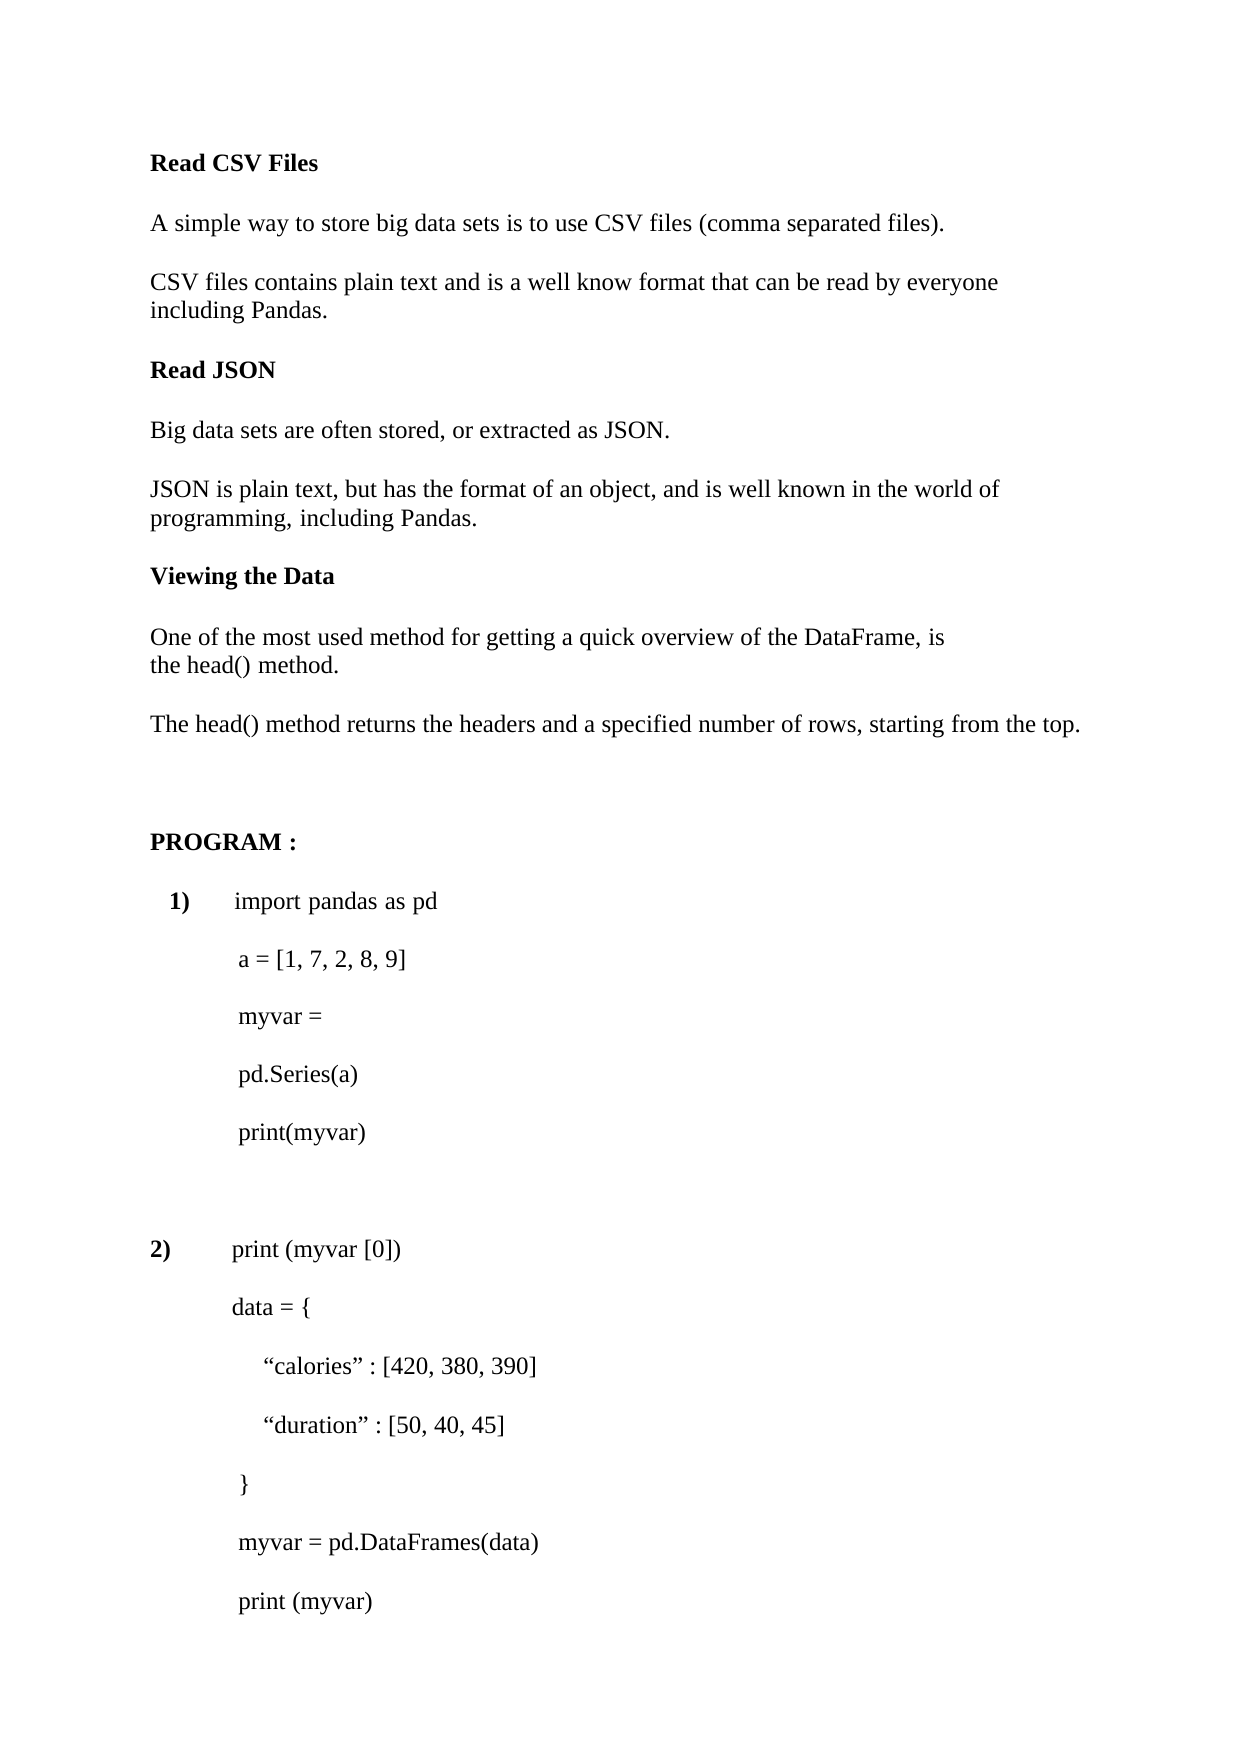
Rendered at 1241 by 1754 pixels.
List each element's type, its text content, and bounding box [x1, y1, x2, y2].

text JSON is plain text, but has the format of an object, and is well known in the world of programming, including Pandas. [150, 474, 1002, 531]
text “duration” : [50, 40, 45] [263, 1410, 1126, 1439]
text A simple way to store big data sets is to use CSV files (comma separated files). [150, 208, 1126, 237]
subtitle Read JSON [150, 355, 1126, 384]
subtitle Viewing the Data [150, 561, 1126, 590]
text The head() method returns the headers and a specified number of rows, starting from the top. [150, 709, 1126, 738]
list print (myvar [0]) data = { [150, 1234, 403, 1321]
subtitle Read CSV Files [150, 148, 1126, 176]
text One of the most used method for getting a quick overview of the DataFrame, is the head() method. [150, 622, 969, 679]
text myvar = pd.DataFrames(data) print (myvar) [238, 1527, 541, 1615]
subtitle PROGRAM : [150, 827, 1126, 856]
text Big data sets are often stored, or extracted as JSON. [150, 415, 1126, 444]
text CSV files contains plain text and is a well know format that can be read by everyone including Pandas. [150, 268, 1086, 324]
text “calories” : [420, 380, 390] [263, 1351, 1126, 1380]
text } [238, 1469, 1126, 1498]
list import pandas as pd a = [1, 7, 2, 8, 9] myvar = pd.Series(a) print(myvar) [169, 886, 448, 1146]
